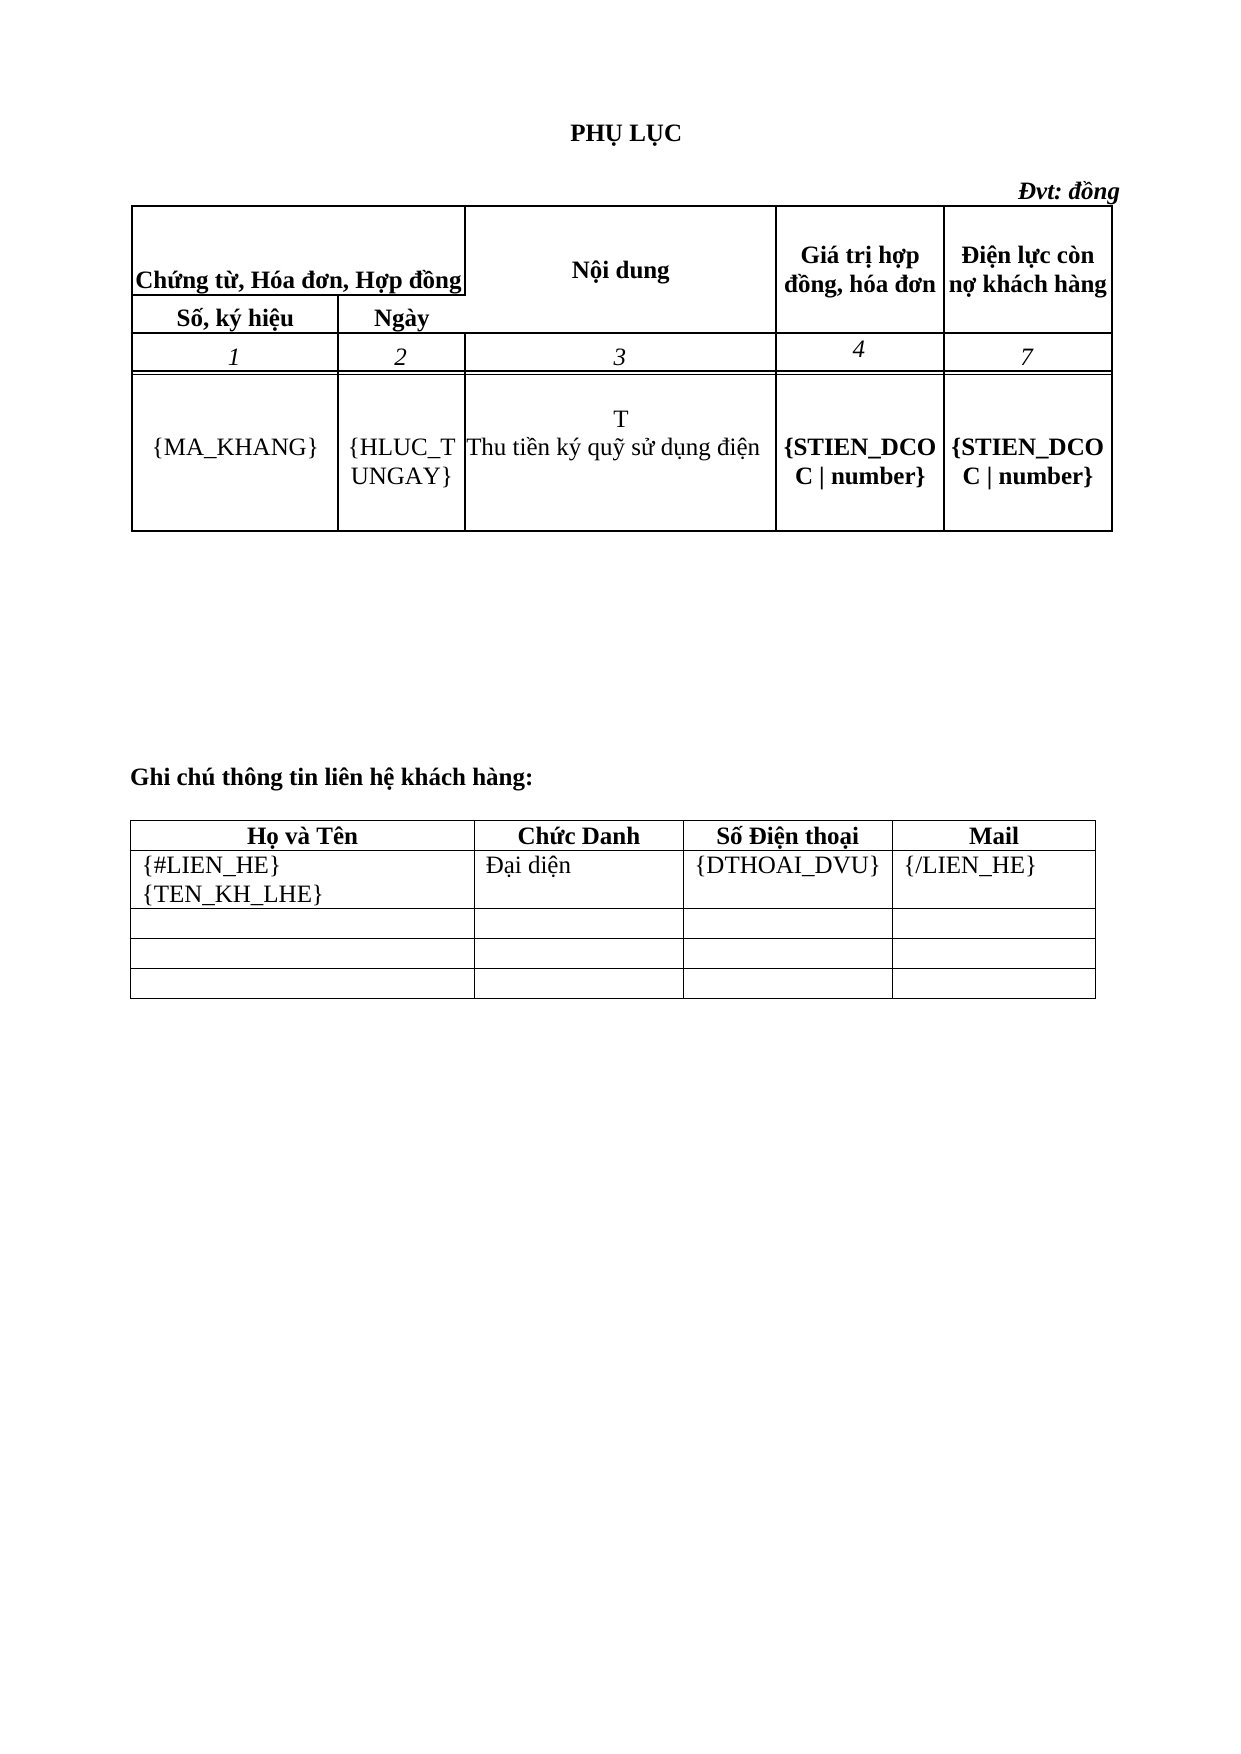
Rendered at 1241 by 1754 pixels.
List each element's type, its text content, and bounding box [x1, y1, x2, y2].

table_cell [475, 939, 683, 968]
table_cell 3 [466, 334, 775, 370]
table_cell [475, 969, 683, 997]
table_cell {#LIEN_HE}{TEN_KH_LHE} [131, 851, 474, 908]
table_header Chứng từ, Hóa đơn, Hợp đồng [133, 207, 464, 294]
table_cell {/LIEN_HE} [893, 851, 1095, 908]
table_cell [131, 909, 474, 938]
table_cell Đại diện [475, 851, 683, 908]
table_header Điện lực còn nợ khách hàng [945, 207, 1111, 332]
table_header Mail [893, 821, 1095, 849]
table_cell Số, ký hiệu [133, 296, 337, 332]
table_cell [684, 939, 892, 968]
table_cell {MA_KHANG} [133, 375, 337, 530]
table_header Chức Danh [475, 821, 683, 849]
table_cell {HLUC_TUNGAY} [339, 375, 464, 530]
table_cell 1 [133, 334, 337, 370]
table_header Số Điện thoại [684, 821, 892, 849]
table_cell T Thu tiền ký quỹ sử dụng điện [466, 375, 775, 530]
table_cell [893, 909, 1095, 938]
table_cell [131, 939, 474, 968]
table_header Giá trị hợp đồng, hóa đơn [777, 207, 943, 332]
table_cell 4 [777, 334, 943, 370]
table_cell 7 [945, 334, 1111, 370]
text PHỤ LỤC [130, 118, 1122, 147]
table_cell 2 [339, 334, 464, 370]
table_cell {STIEN_DCOC | number} [777, 375, 943, 530]
table_cell [684, 969, 892, 997]
table_cell {STIEN_DCOC | number} [945, 375, 1111, 530]
table_cell [893, 939, 1095, 968]
table_cell [893, 969, 1095, 997]
text Ghi chú thông tin liên hệ khách hàng: [130, 762, 1122, 791]
text Đvt: đồng [130, 176, 1122, 204]
table_cell [684, 909, 892, 938]
table_cell [475, 909, 683, 938]
table_cell Ngày [339, 296, 465, 332]
table_cell [131, 969, 474, 997]
table_header Nội dung [465, 207, 775, 332]
table_cell {DTHOAI_DVU} [684, 851, 892, 908]
table_header Họ và Tên [131, 821, 474, 849]
